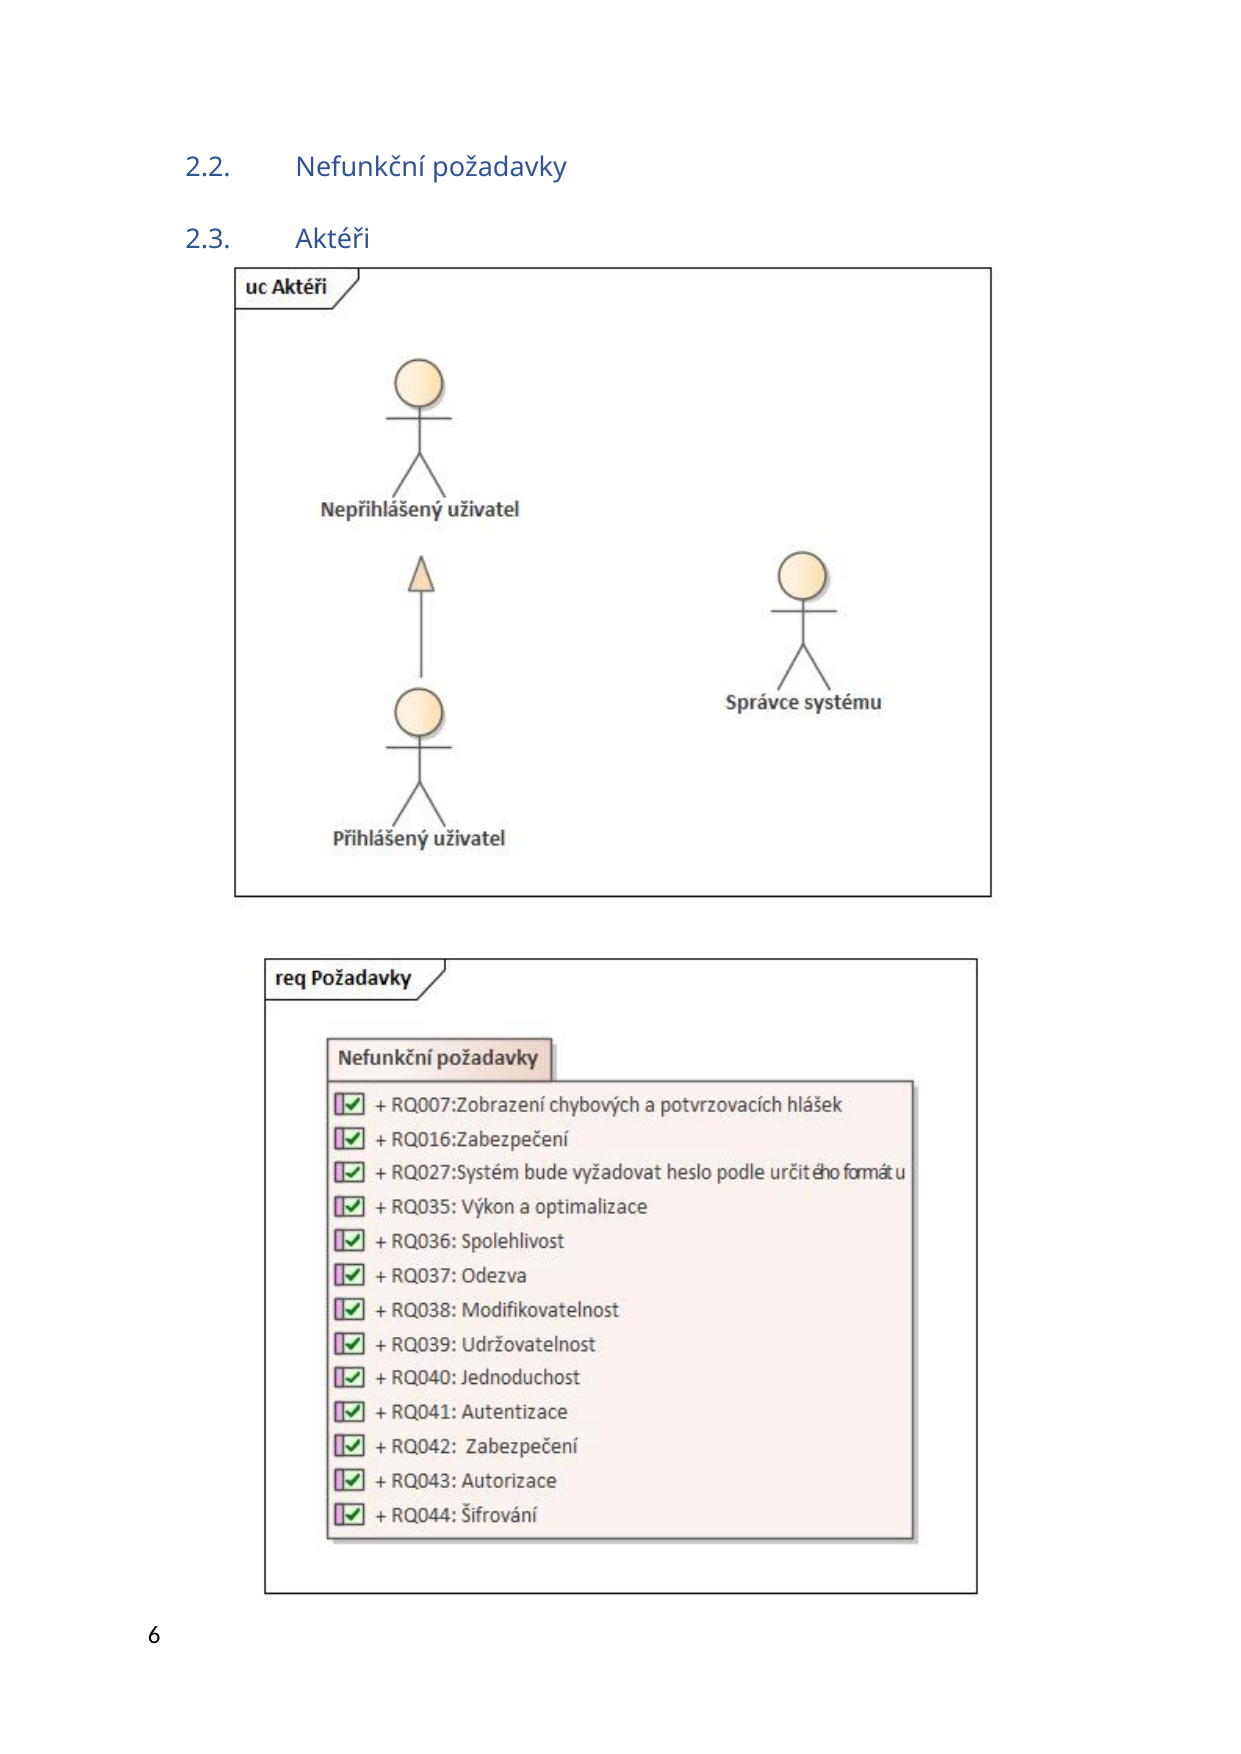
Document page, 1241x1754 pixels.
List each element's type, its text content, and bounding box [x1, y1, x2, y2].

subtitle Nefunkční požadavky [185, 148, 1093, 184]
picture [252, 947, 989, 1607]
subtitle Aktéři [185, 219, 1093, 256]
picture [222, 256, 1003, 910]
